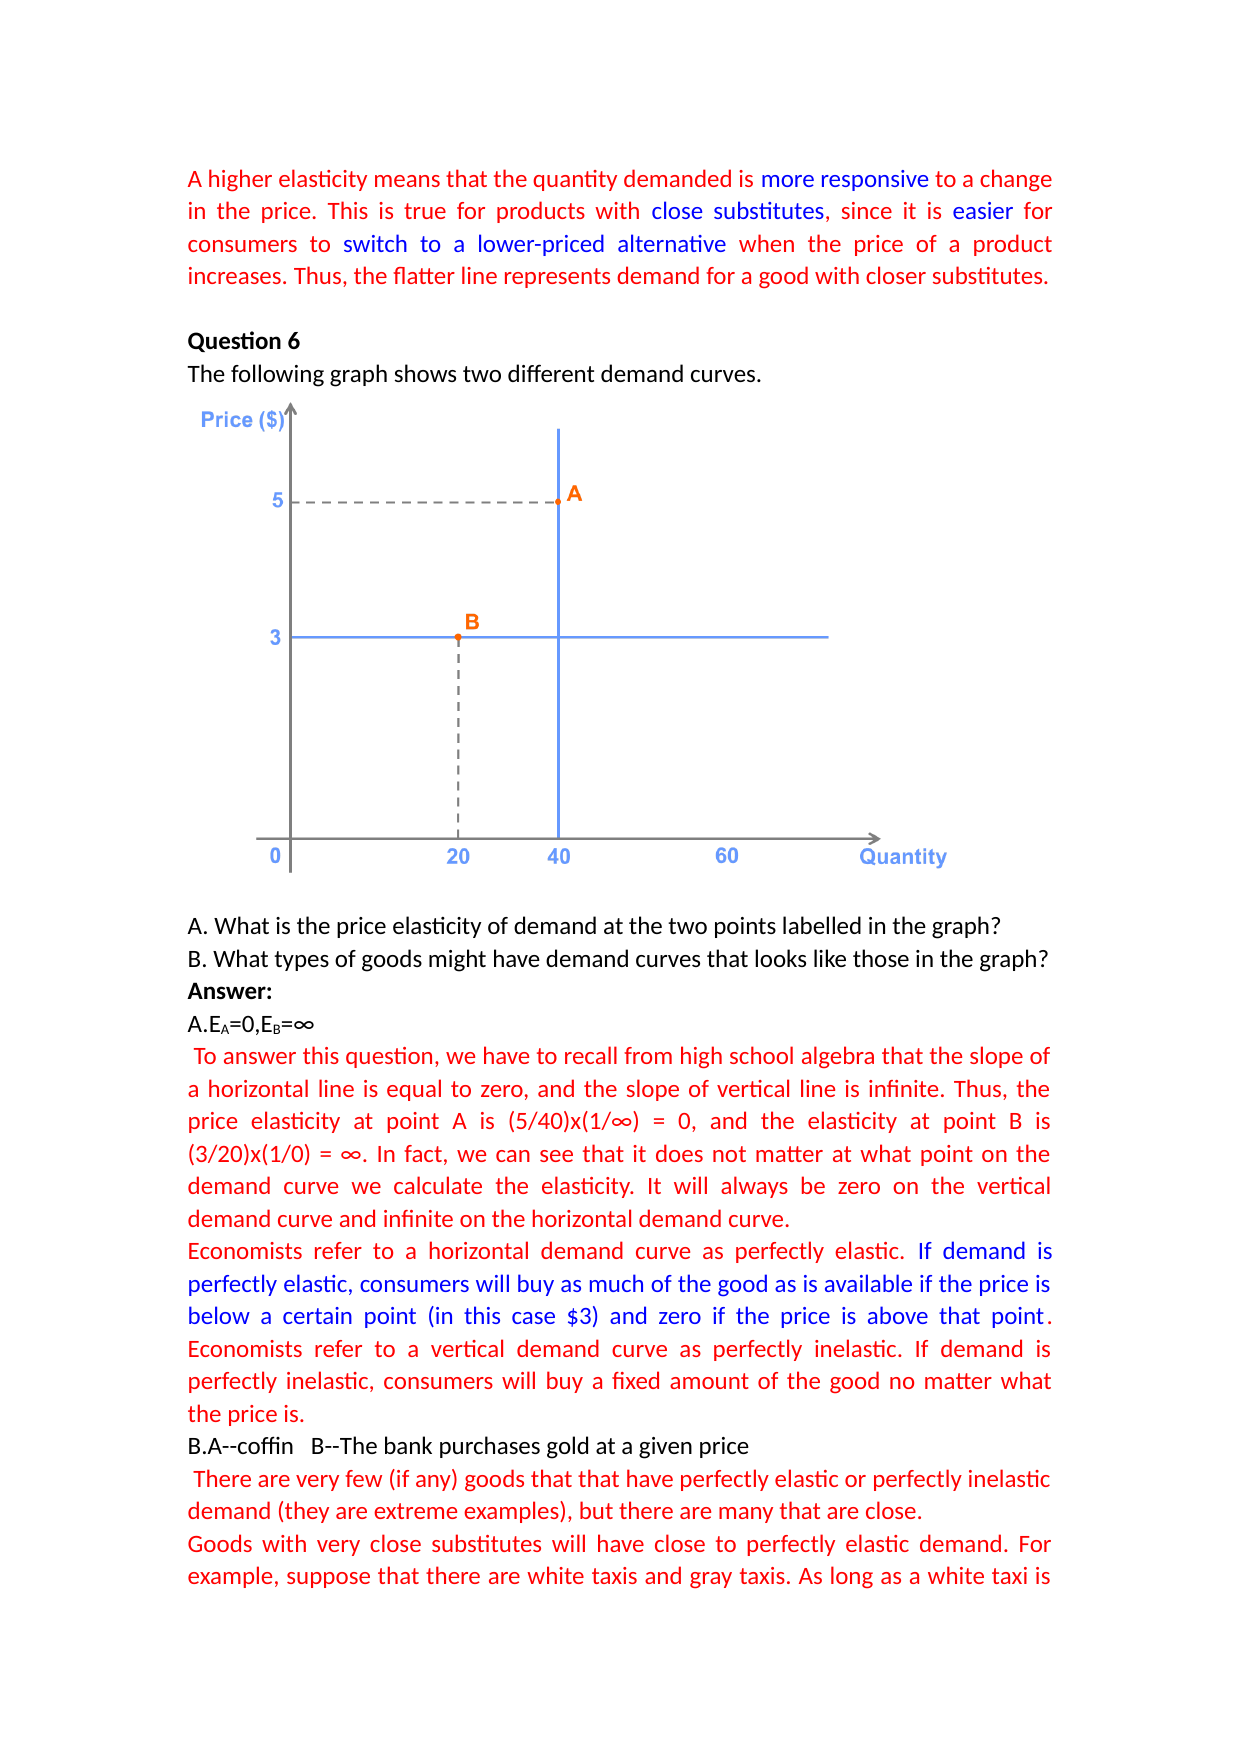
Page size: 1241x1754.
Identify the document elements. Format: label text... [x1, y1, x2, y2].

list A--coffin B--The bank purchases gold at a given price [187, 1429, 1053, 1462]
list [187, 1527, 1053, 1592]
text Answer: [187, 974, 1053, 1007]
text The following graph shows two different demand curves. [187, 357, 1053, 389]
list There are very few (if any) goods that that have perfectly elastic or perfectly inelastic demand (they are extreme examples), but there are many that are close. [187, 1462, 1053, 1527]
picture [187, 389, 960, 882]
list B. What types of goods might have demand curves that looks like those in the graph? [187, 942, 1053, 974]
list EA=0,EB=∞ [187, 1007, 1053, 1039]
list What is the price elasticity of demand at the two points labelled in the graph? [187, 909, 1053, 942]
text Question 6 [187, 324, 1053, 357]
list Economists refer to a horizontal demand curve as perfectly elastic. If demand is perfectly elastic, consumers will buy as much of the good as is available if the price is below a certain point (in this case $3) and zero if the price is above that point. Economists refer to a vertical demand curve as perfectly inelastic. If demand is perfectly inelastic, consumers will buy a fixed amount of the good no matter what the price is. [187, 1234, 1053, 1429]
list To answer this question, we have to recall from high school algebra that the slope of a horizontal line is equal to zero, and the slope of vertical line is infinite. Thus, the price elasticity at point A is (5/40)x(1/∞) = 0, and the elasticity at point B is (3/20)x(1/0) = ∞. In fact, we can see that it does not matter at what point on the demand curve we calculate the elasticity. It will always be zero on the vertical demand curve and infinite on the horizontal demand curve. [187, 1039, 1053, 1234]
list A higher elasticity means that the quantity demanded is more responsive to a change in the price. This is true for products with close substitutes, since it is easier for consumers to switch to a lower-priced alternative when the price of a product increases. Thus, the flatter line represents demand for a good with closer substitutes. [187, 162, 1053, 292]
